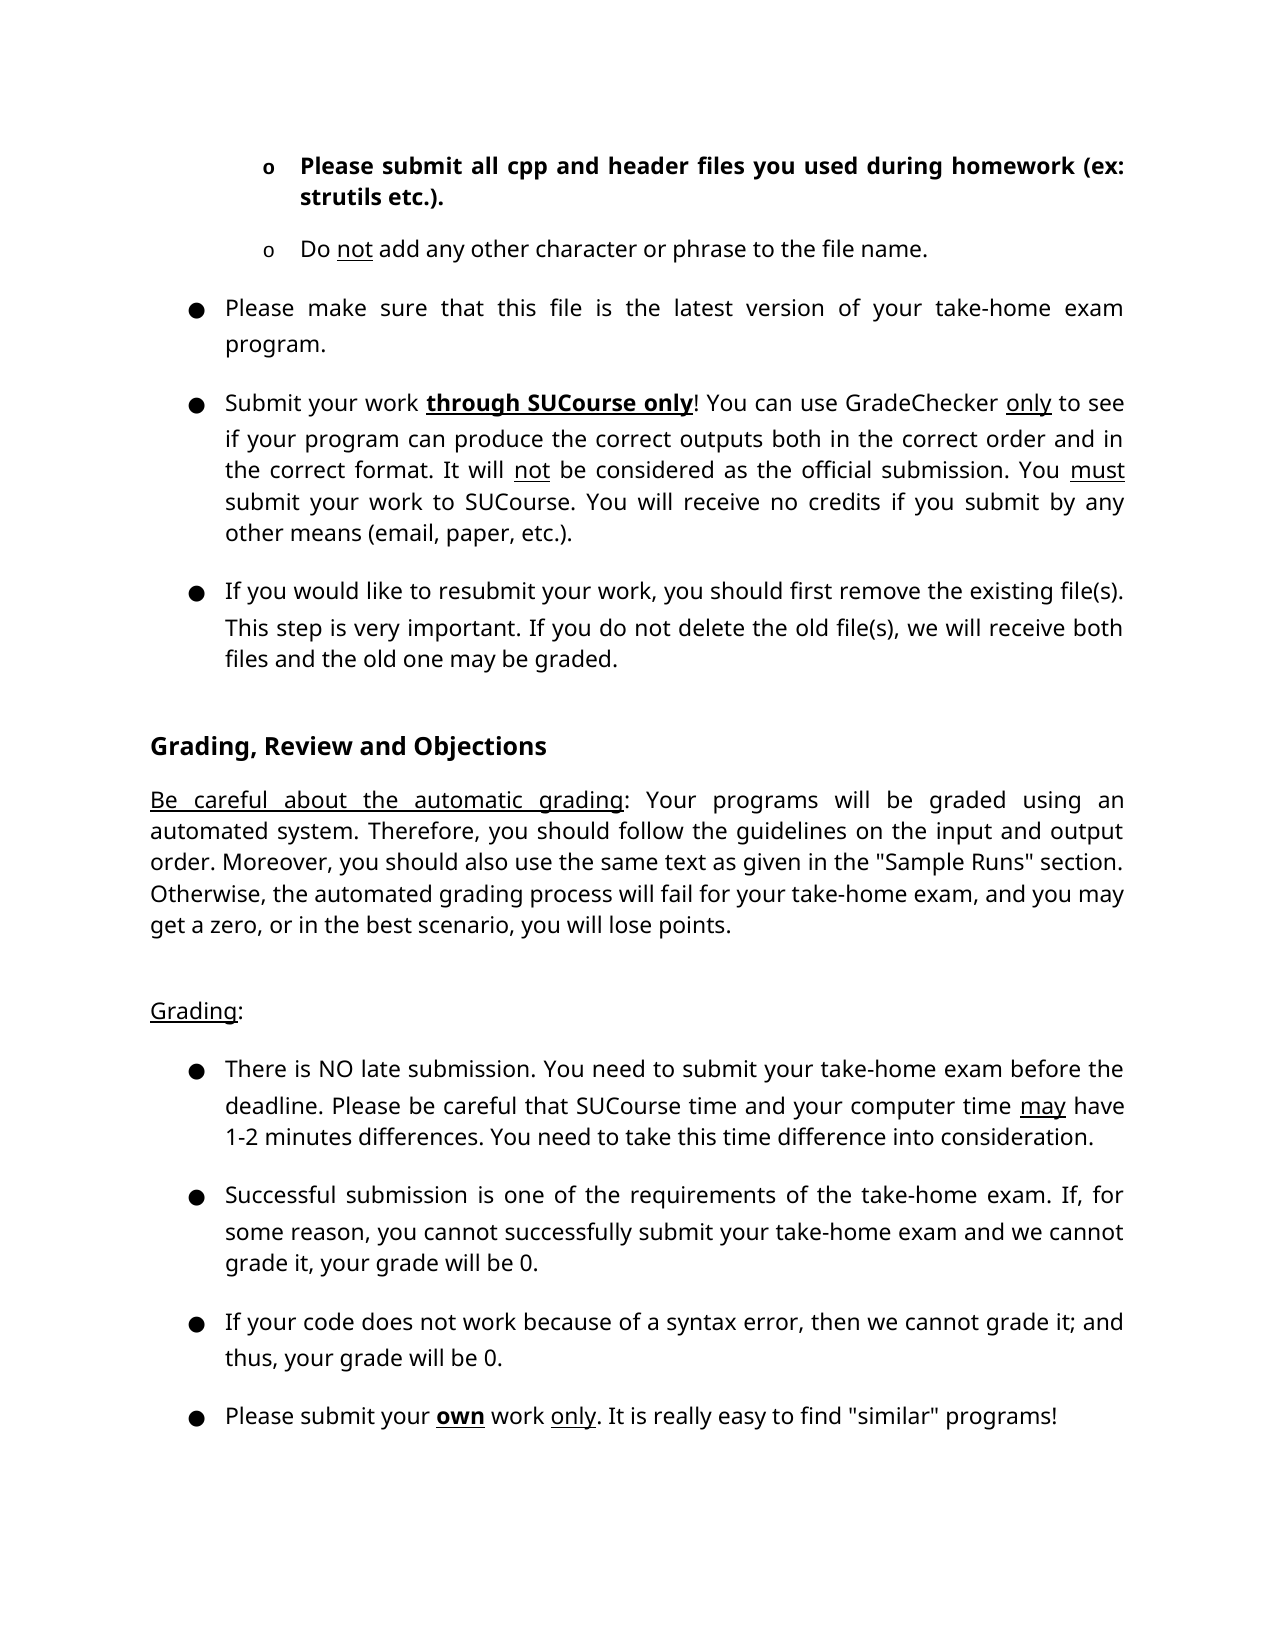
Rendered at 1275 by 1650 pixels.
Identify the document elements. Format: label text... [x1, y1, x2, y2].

list Please submit all cpp and header files you used during homework (ex: strutils etc.). [262, 150, 1125, 212]
list Do not add any other character or phrase to the file name. [262, 233, 1125, 264]
list Please submit your own work only. It is really easy to find "similar" programs! [187, 1394, 1125, 1437]
list Successful submission is one of the requirements of the take-home exam. If, for some reason, you cannot successfully submit your take-home exam and we cannot grade it, your grade will be 0. [187, 1173, 1125, 1278]
text Be careful about the automatic grading: Your programs will be graded using an automated system. Therefore, you should follow the guidelines on the input and output order. Moreover, you should also use the same text as given in the "Sample Runs" section. Otherwise, the automated grading process will fail for your take-home exam, and you may get a zero, or in the best scenario, you will lose points. [150, 784, 1125, 940]
list Submit your work through SUCourse only! You can use GradeChecker only to see if your program can produce the correct outputs both in the correct order and in the correct format. It will not be considered as the official submission. You must submit your work to SUCourse. You will receive no credits if you submit by any other means (email, paper, etc.). [187, 380, 1125, 548]
list If you would like to resubmit your work, you should first remove the existing file(s). This step is very important. If you do not delete the old file(s), we will receive both files and the old one may be graded. [187, 569, 1125, 674]
text Grading: [150, 995, 1125, 1026]
list Please make sure that this file is the latest version of your take-home exam program. [187, 285, 1125, 359]
text Grading, Review and Objections [150, 729, 1125, 763]
list There is NO late submission. You need to submit your take-home exam before the deadline. Please be careful that SUCourse time and your computer time may have 1-2 minutes differences. You need to take this time difference into consideration. [187, 1047, 1125, 1152]
list If your code does not work because of a syntax error, then we cannot grade it; and thus, your grade will be 0. [187, 1299, 1125, 1373]
